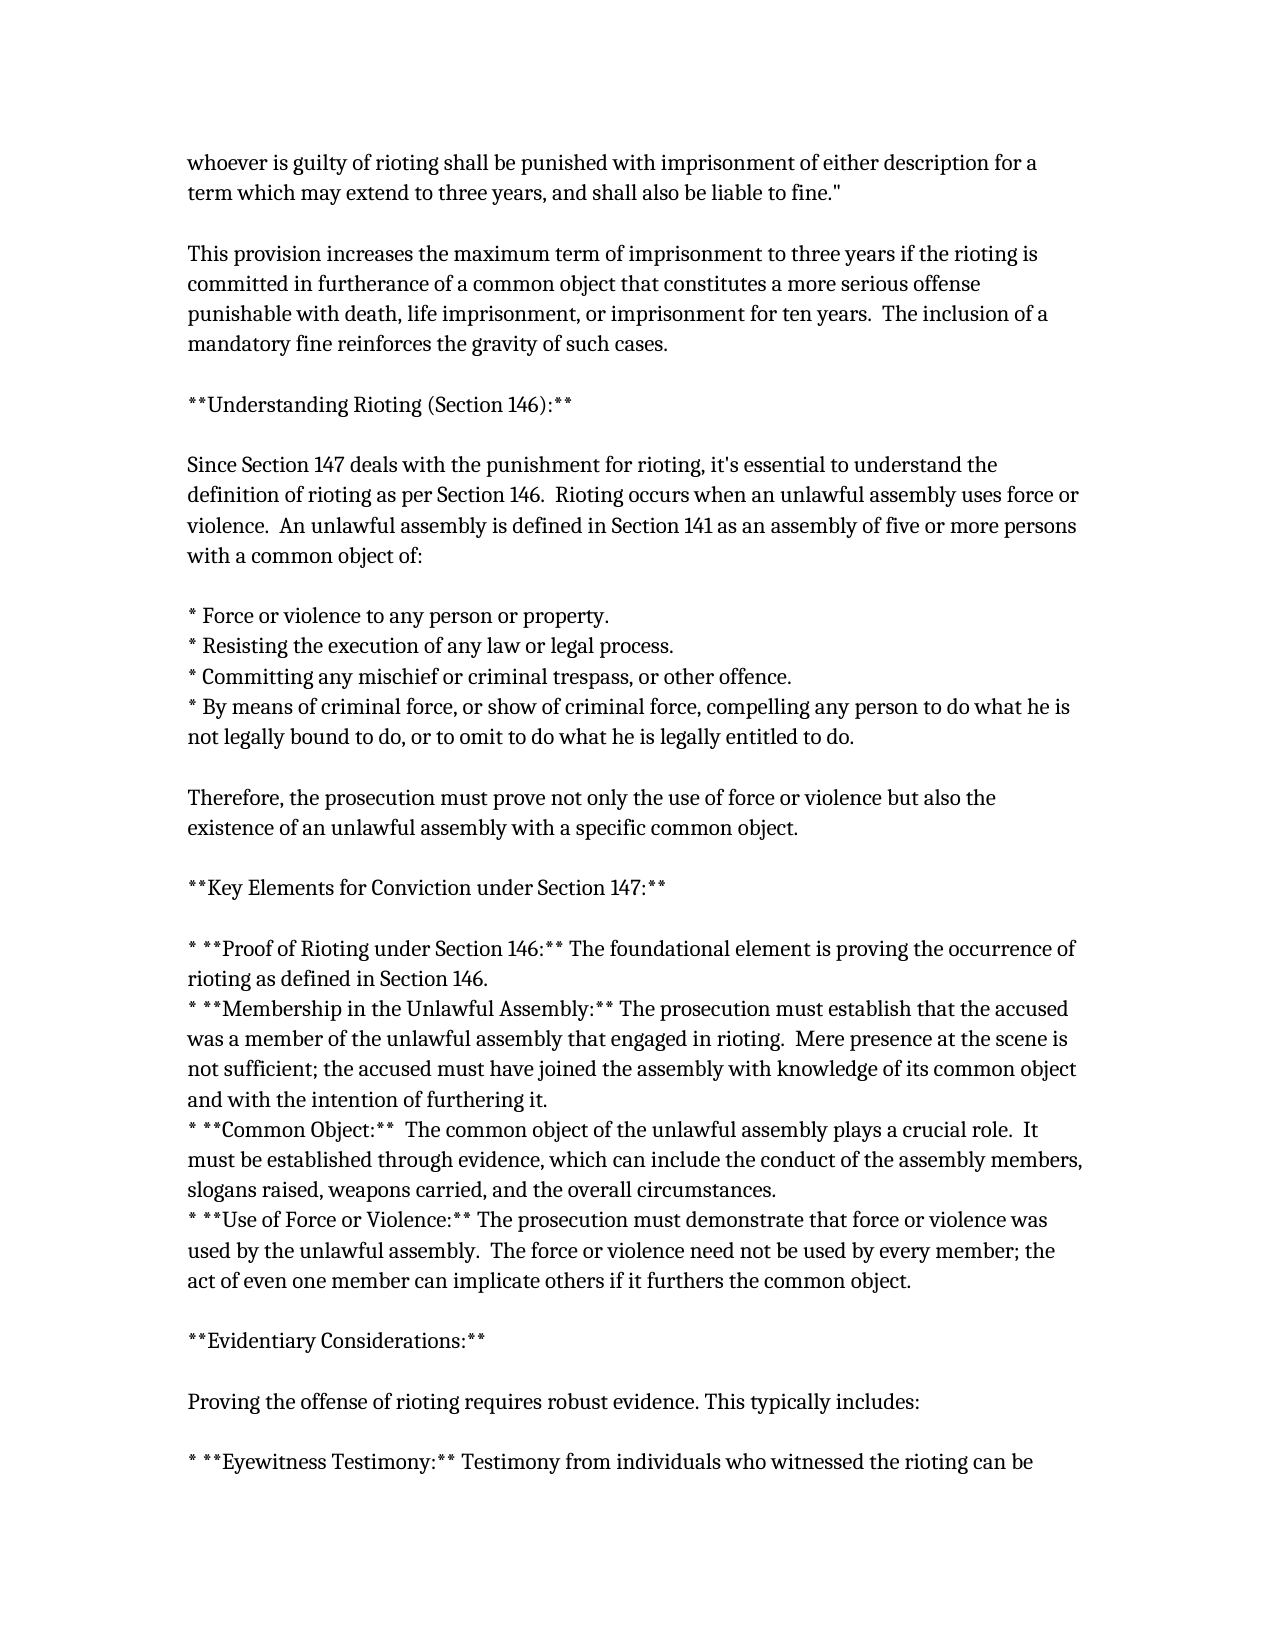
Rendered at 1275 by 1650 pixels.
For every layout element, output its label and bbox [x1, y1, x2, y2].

text [187, 150, 1087, 1475]
